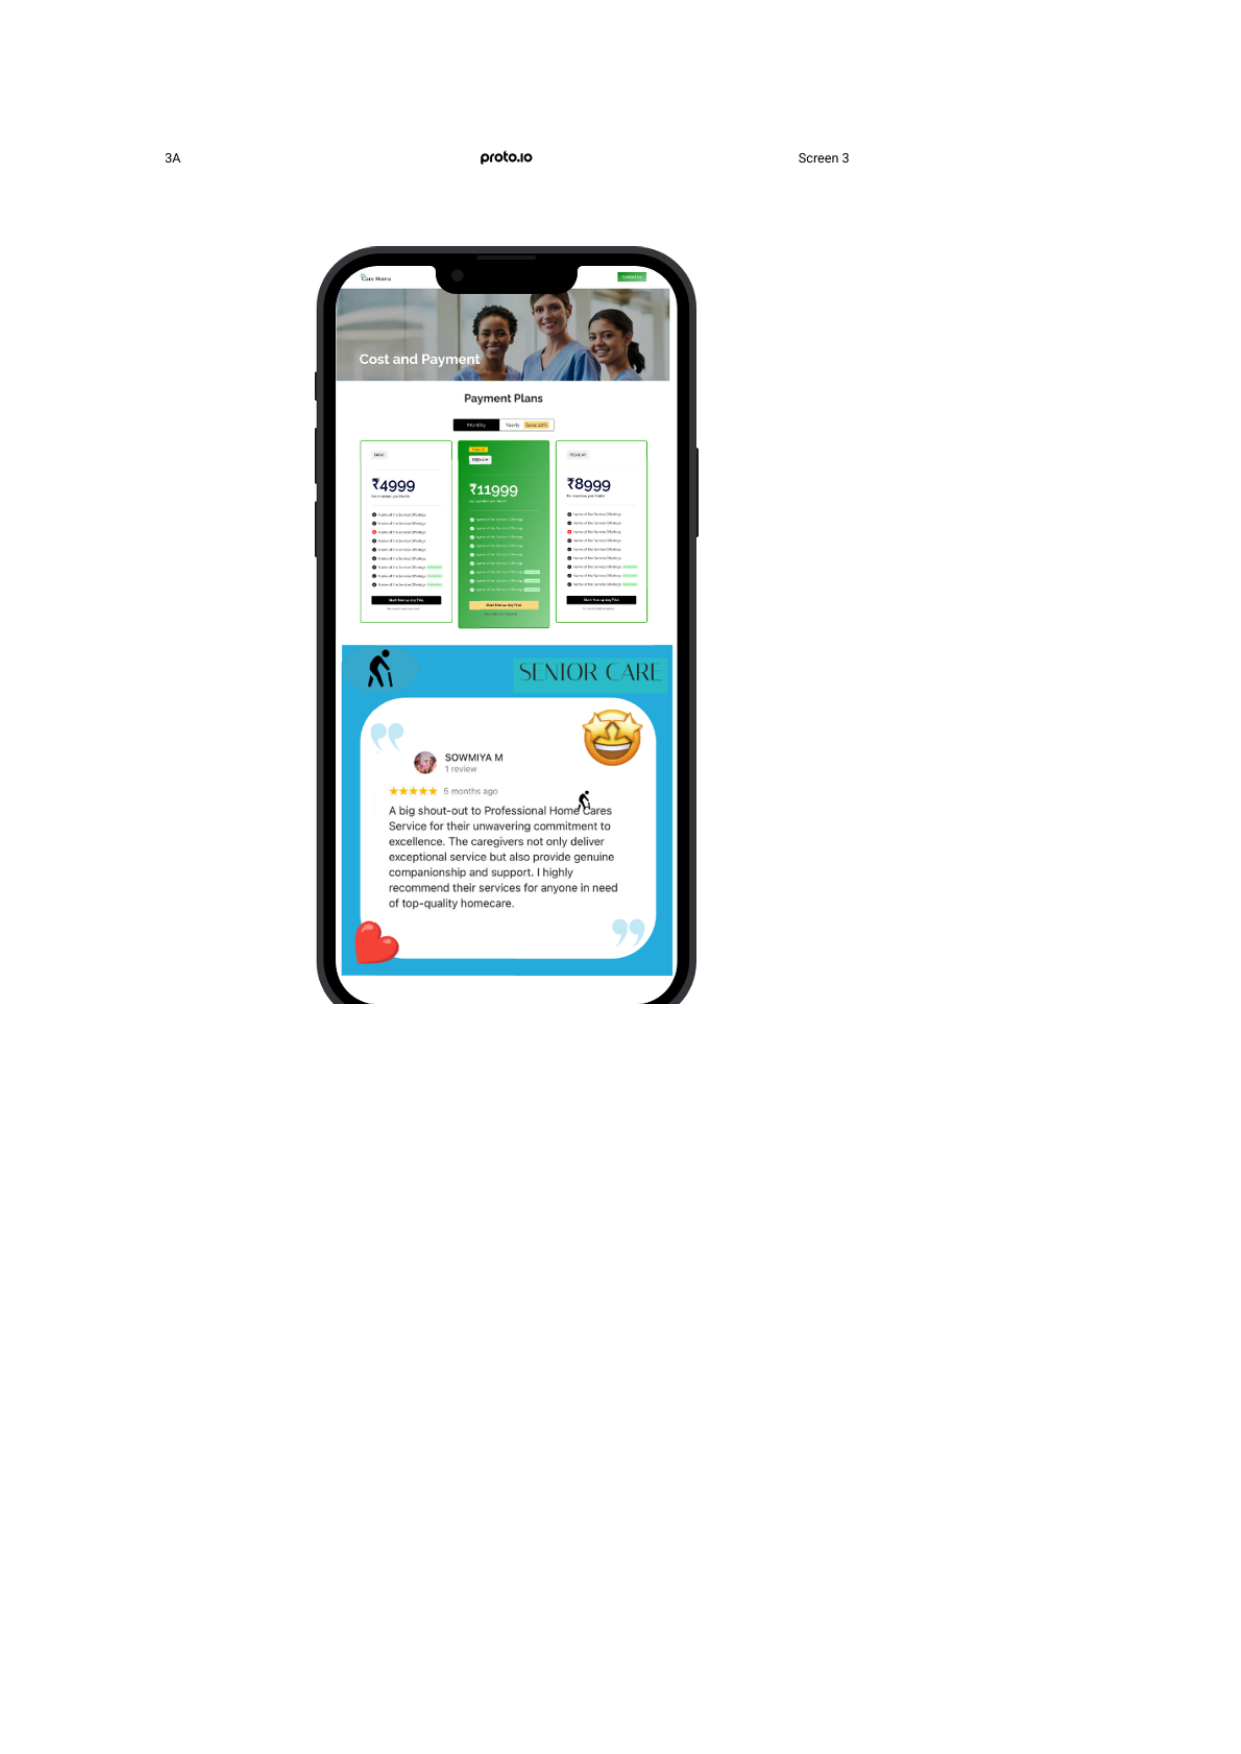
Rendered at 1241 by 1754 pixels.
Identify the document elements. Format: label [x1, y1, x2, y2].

picture [150, 150, 855, 1004]
